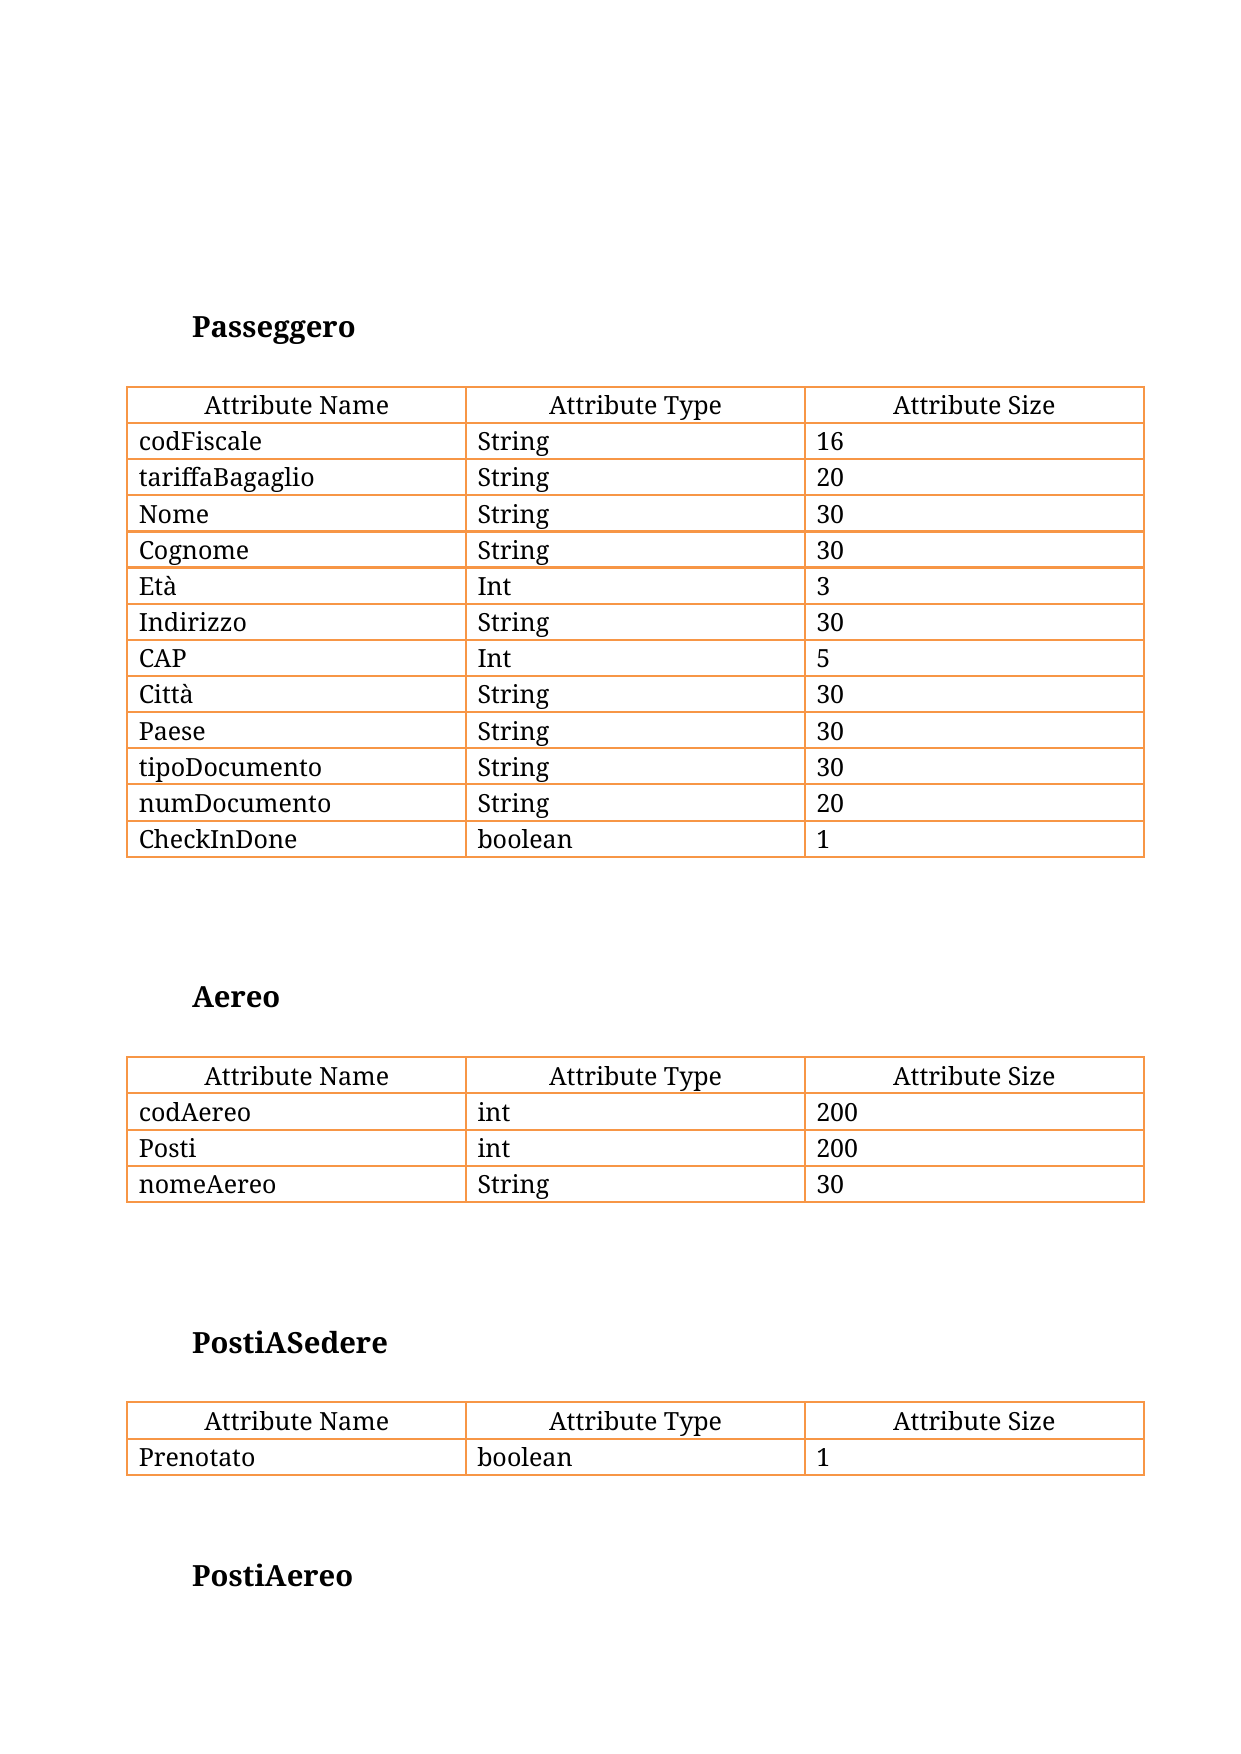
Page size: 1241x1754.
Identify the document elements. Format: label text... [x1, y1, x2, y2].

table_cell String [467, 605, 804, 639]
table_cell Nome [128, 496, 465, 530]
table_cell 200 [806, 1094, 1143, 1128]
table_cell 30 [806, 1167, 1143, 1201]
table_cell int [467, 1094, 804, 1128]
table_cell String [467, 785, 804, 819]
table_cell String [467, 677, 804, 711]
text PostiASedere [192, 1322, 1122, 1362]
table_header Attribute Type [467, 388, 804, 422]
table_cell String [467, 533, 804, 566]
table_cell Cognome [128, 533, 465, 566]
table_cell 30 [806, 605, 1143, 639]
table_cell 200 [806, 1131, 1143, 1164]
table_header Attribute Name [128, 1403, 465, 1437]
table_header Attribute Name [128, 1058, 465, 1092]
table_cell nomeAereo [128, 1167, 465, 1201]
table_cell String [467, 713, 804, 747]
table_cell 5 [806, 641, 1143, 675]
table_cell numDocumento [128, 785, 465, 819]
table_cell String [467, 496, 804, 530]
table_cell tariffaBagaglio [128, 460, 465, 494]
table_cell String [467, 424, 804, 458]
table_header Attribute Type [467, 1403, 804, 1437]
table_cell String [467, 749, 804, 783]
table_cell Int [467, 641, 804, 675]
table_cell 30 [806, 749, 1143, 783]
table_cell 30 [806, 533, 1143, 566]
table_cell codAereo [128, 1094, 465, 1128]
table_header Attribute Name [128, 388, 465, 422]
table_header Attribute Size [806, 388, 1143, 422]
table_cell Prenotato [128, 1440, 465, 1473]
table_cell Posti [128, 1131, 465, 1164]
table_header Attribute Size [806, 1058, 1143, 1092]
table_cell 16 [806, 424, 1143, 458]
table_cell 30 [806, 713, 1143, 747]
text PostiAereo [192, 1555, 1122, 1595]
table_cell tipoDocumento [128, 749, 465, 783]
table_cell 30 [806, 496, 1143, 530]
table_header Attribute Size [806, 1403, 1143, 1437]
table_cell boolean [467, 822, 804, 856]
table_cell int [467, 1131, 804, 1164]
text Passeggero [118, 306, 1122, 346]
table_cell Età [128, 569, 465, 603]
table_cell boolean [467, 1440, 804, 1473]
table_cell Città [128, 677, 465, 711]
table_cell 20 [806, 460, 1143, 494]
table_cell String [467, 460, 804, 494]
table_cell CAP [128, 641, 465, 675]
table_cell CheckInDone [128, 822, 465, 856]
table_cell 30 [806, 677, 1143, 711]
table_cell 20 [806, 785, 1143, 819]
table_cell Int [467, 569, 804, 603]
table_cell Paese [128, 713, 465, 747]
table_cell 3 [806, 569, 1143, 603]
table_cell String [467, 1167, 804, 1201]
table_cell 1 [806, 822, 1143, 856]
table_cell Indirizzo [128, 605, 465, 639]
table_cell 1 [806, 1440, 1143, 1473]
text Aereo [192, 977, 1122, 1016]
table_cell codFiscale [128, 424, 465, 458]
table_header Attribute Type [467, 1058, 804, 1092]
